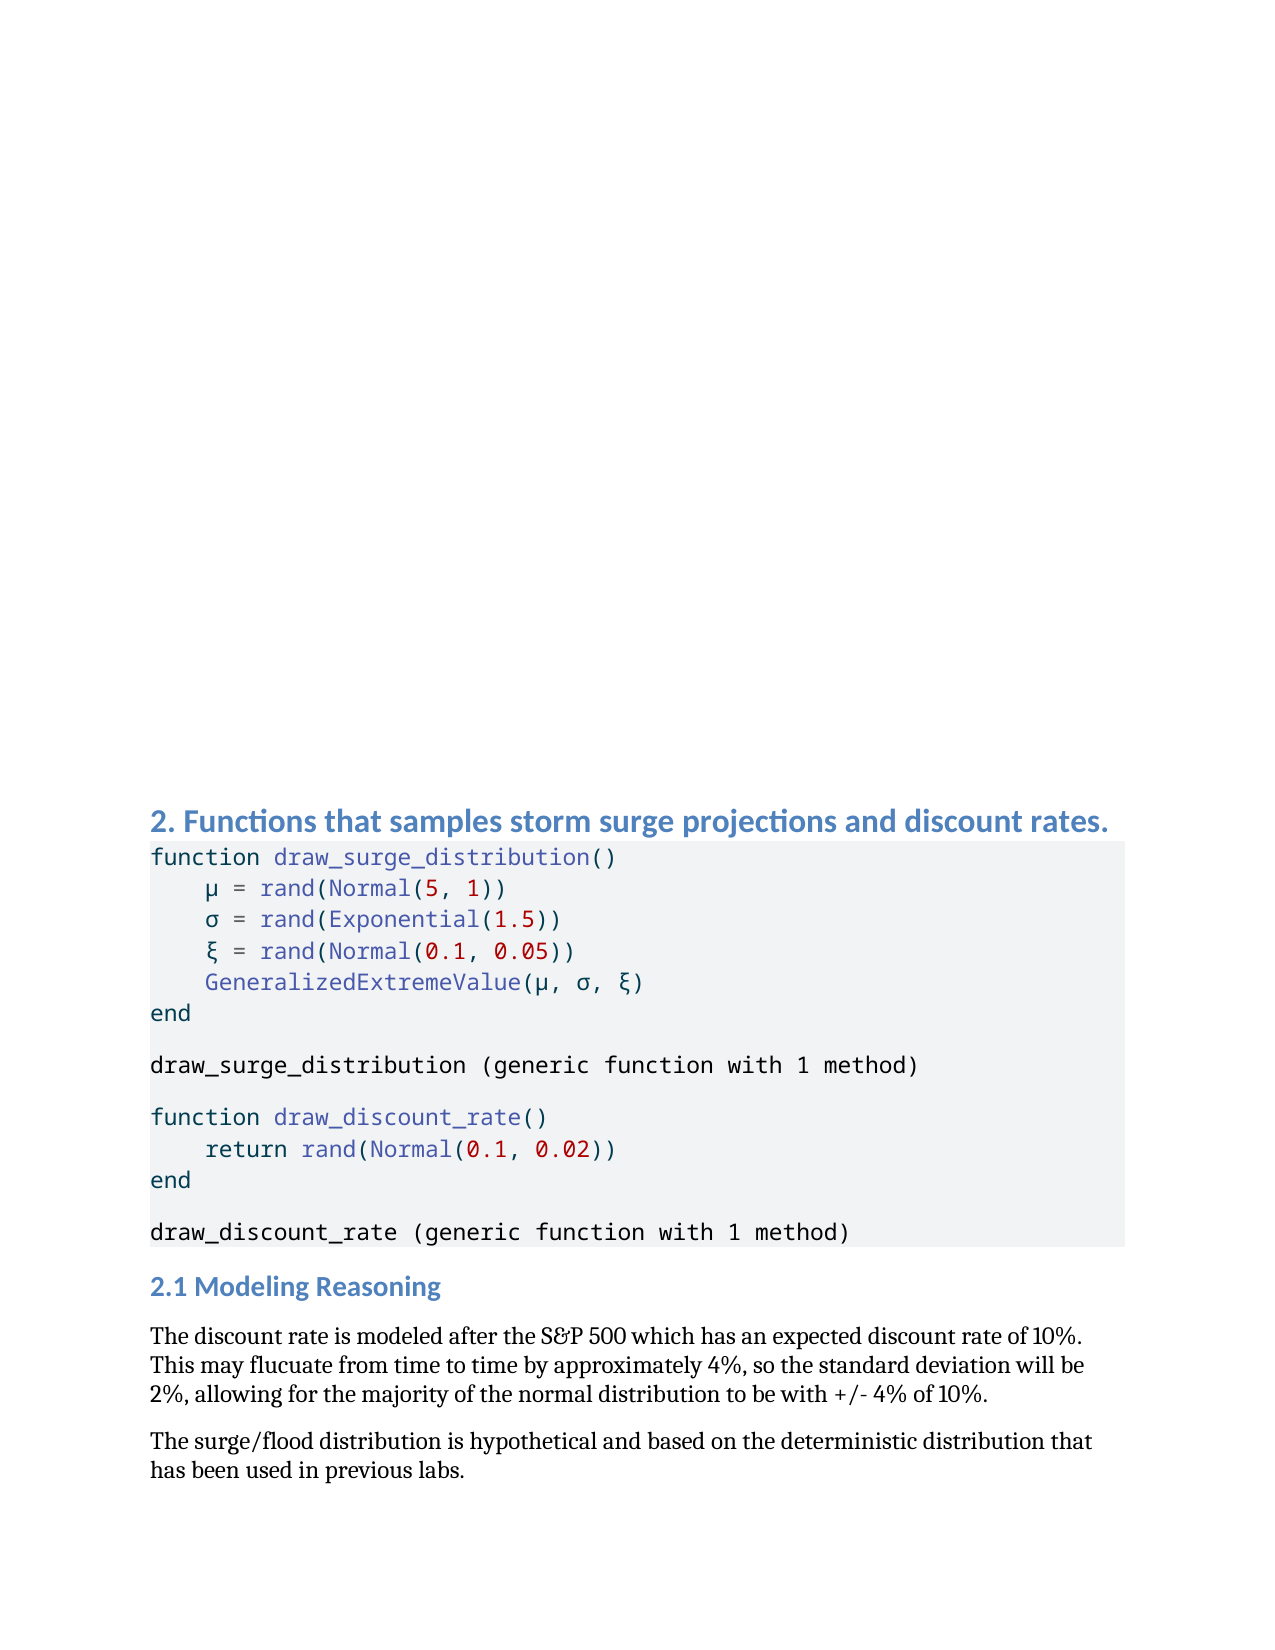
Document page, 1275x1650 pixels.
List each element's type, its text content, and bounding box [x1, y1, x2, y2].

text draw_surge_distribution (generic function with 1 method) [150, 1049, 1125, 1080]
text function draw_surge_distribution() μ = rand(Normal(5, 1)) σ = rand(Exponential(1.5)) ξ = rand(Normal(0.1, 0.05)) GeneralizedExtremeValue(μ, σ, ξ) end [150, 841, 1125, 1028]
text The surge/flood distribution is hypothetical and based on the deterministic distribution that has been used in previous labs. [150, 1427, 1125, 1485]
text The discount rate is modeled after the S&P 500 which has an expected discount rate of 10%. This may flucuate from time to time by approximately 4%, so the standard deviation will be 2%, allowing for the majority of the normal distribution to be with +/- 4% of 10%. [150, 1322, 1125, 1408]
subtitle 2. Functions that samples storm surge projections and discount rates. [150, 800, 1125, 841]
text function draw_discount_rate() return rand(Normal(0.1, 0.02)) end [150, 1101, 1125, 1195]
subtitle 2.1 Modeling Reasoning [150, 1268, 1125, 1303]
text draw_discount_rate (generic function with 1 method) [150, 1216, 1125, 1247]
